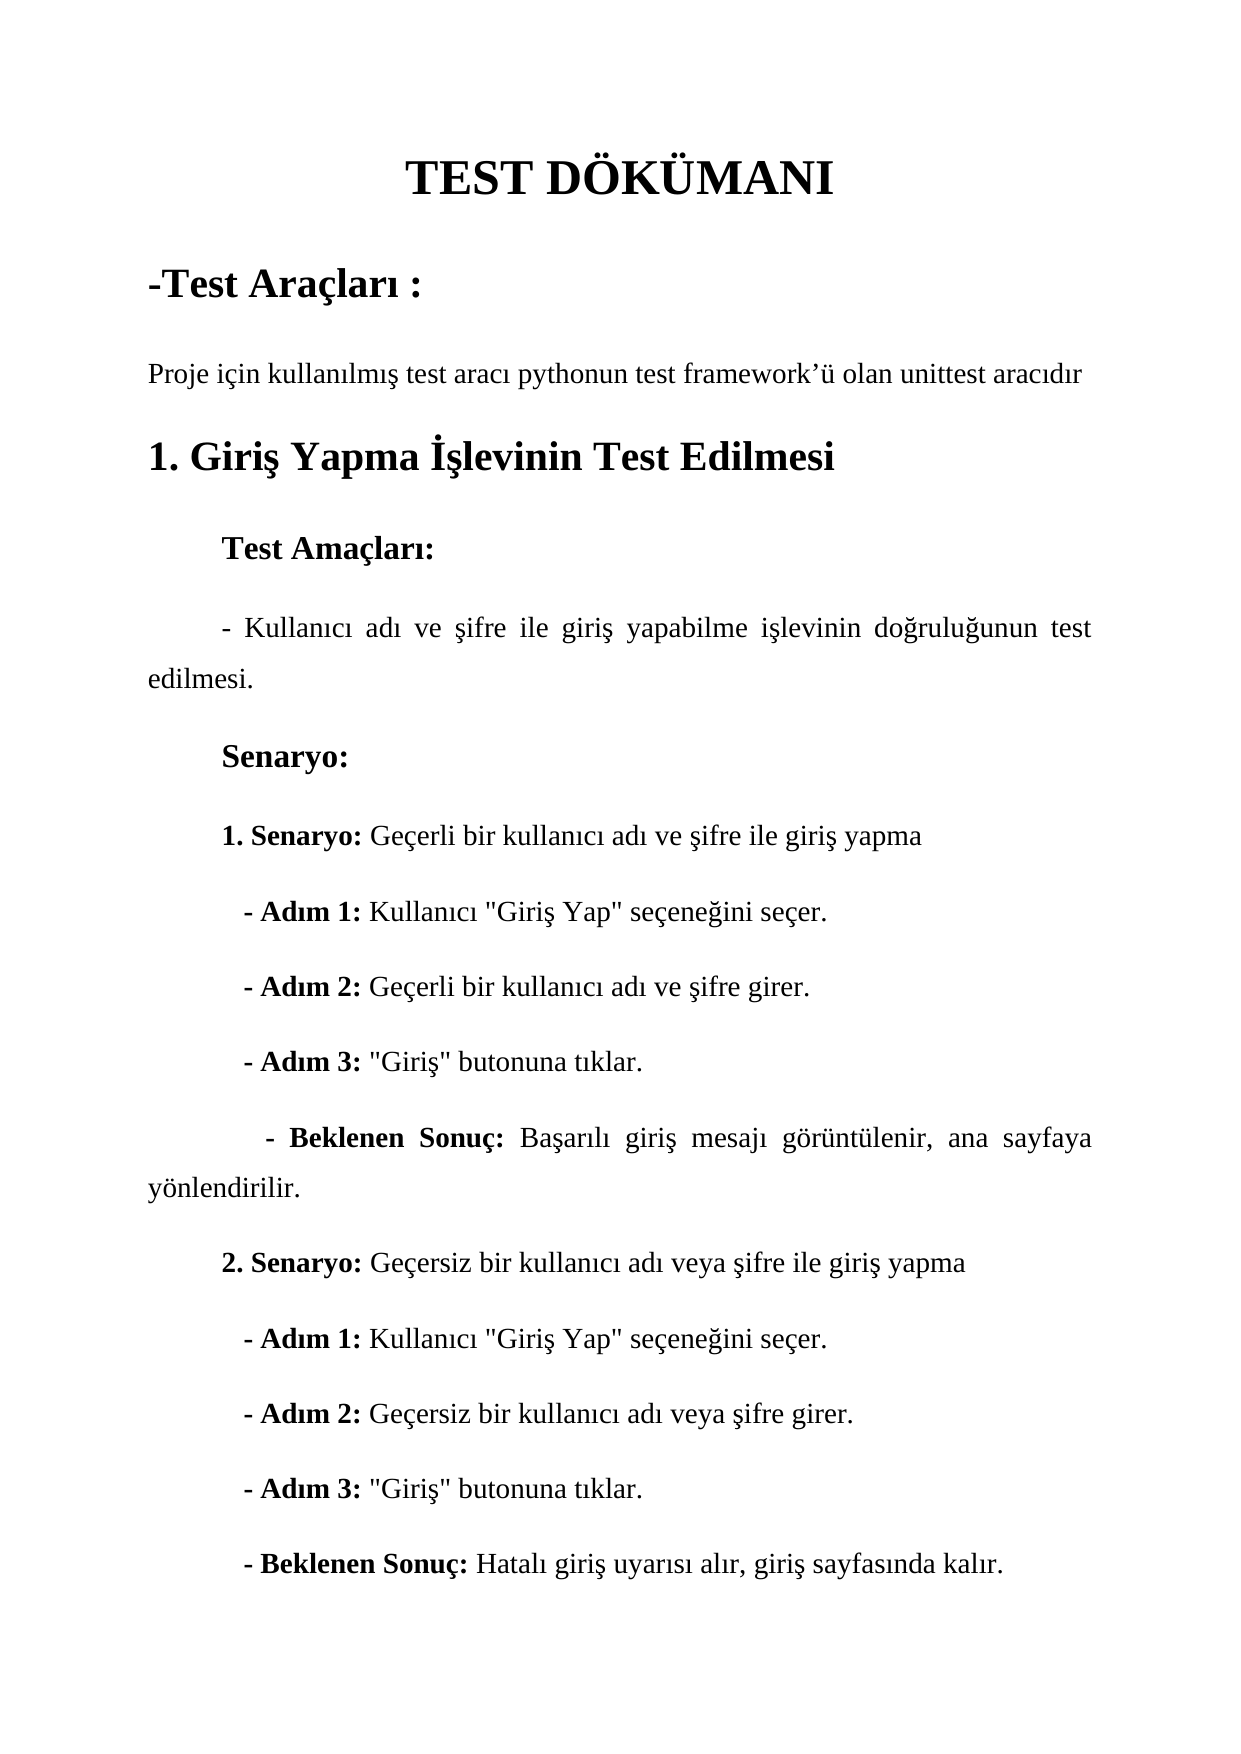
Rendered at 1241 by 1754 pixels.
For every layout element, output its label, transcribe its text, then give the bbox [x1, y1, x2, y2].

text 1. Senaryo: Geçerli bir kullanıcı adı ve şifre ile giriş yapma [148, 818, 1093, 852]
text - Beklenen Sonuç: Hatalı giriş uyarısı alır, giriş sayfasında kalır. [148, 1547, 1093, 1580]
text 2. Senaryo: Geçersiz bir kullanıcı adı veya şifre ile giriş yapma [148, 1245, 1093, 1279]
text - Kullanıcı adı ve şifre ile giriş yapabilme işlevinin doğruluğunun test edilmesi. [148, 610, 1093, 694]
text - Beklenen Sonuç: Başarılı giriş mesajı görüntülenir, ana sayfaya yönlendirilir. [148, 1120, 1093, 1204]
text Senaryo: [148, 736, 1093, 774]
text Test Amaçları: [148, 528, 1093, 566]
text Proje için kullanılmış test aracı pythonun test framework’ü olan unittest aracıdır [148, 356, 1093, 389]
text TEST DÖKÜMANI [148, 148, 1093, 205]
text - Adım 2: Geçersiz bir kullanıcı adı veya şifre girer. [148, 1396, 1093, 1429]
text - Adım 2: Geçerli bir kullanıcı adı ve şifre girer. [148, 969, 1093, 1003]
text - Adım 1: Kullanıcı "Giriş Yap" seçeneğini seçer. [148, 1321, 1093, 1354]
text - Adım 1: Kullanıcı "Giriş Yap" seçeneğini seçer. [148, 894, 1093, 927]
text - Adım 3: "Giriş" butonuna tıklar. [148, 1044, 1093, 1078]
text - Adım 3: "Giriş" butonuna tıklar. [148, 1471, 1093, 1505]
text 1. Giriş Yapma İşlevinin Test Edilmesi [148, 431, 1093, 479]
text -Test Araçları : [148, 259, 1093, 307]
